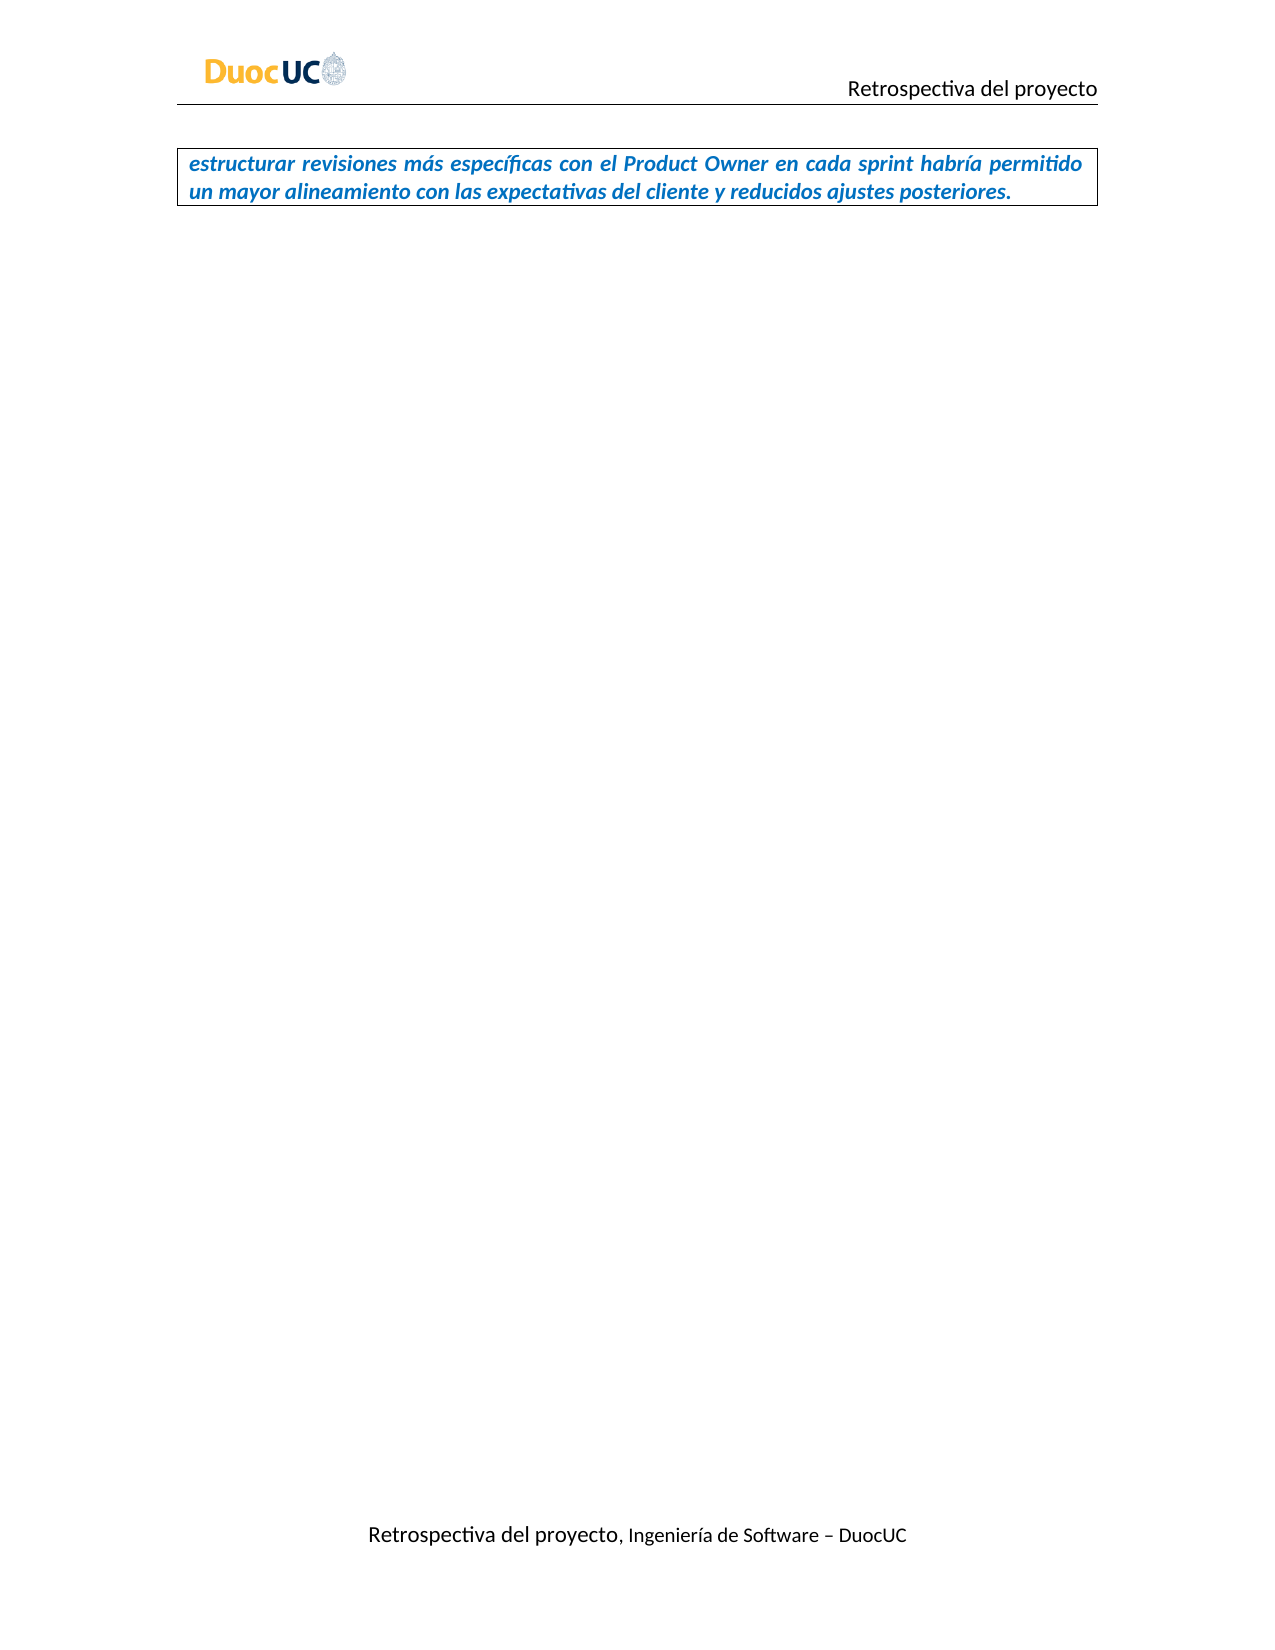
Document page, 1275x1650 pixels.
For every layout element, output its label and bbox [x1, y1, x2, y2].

table_header [178, 149, 1097, 205]
picture [198, 48, 351, 88]
